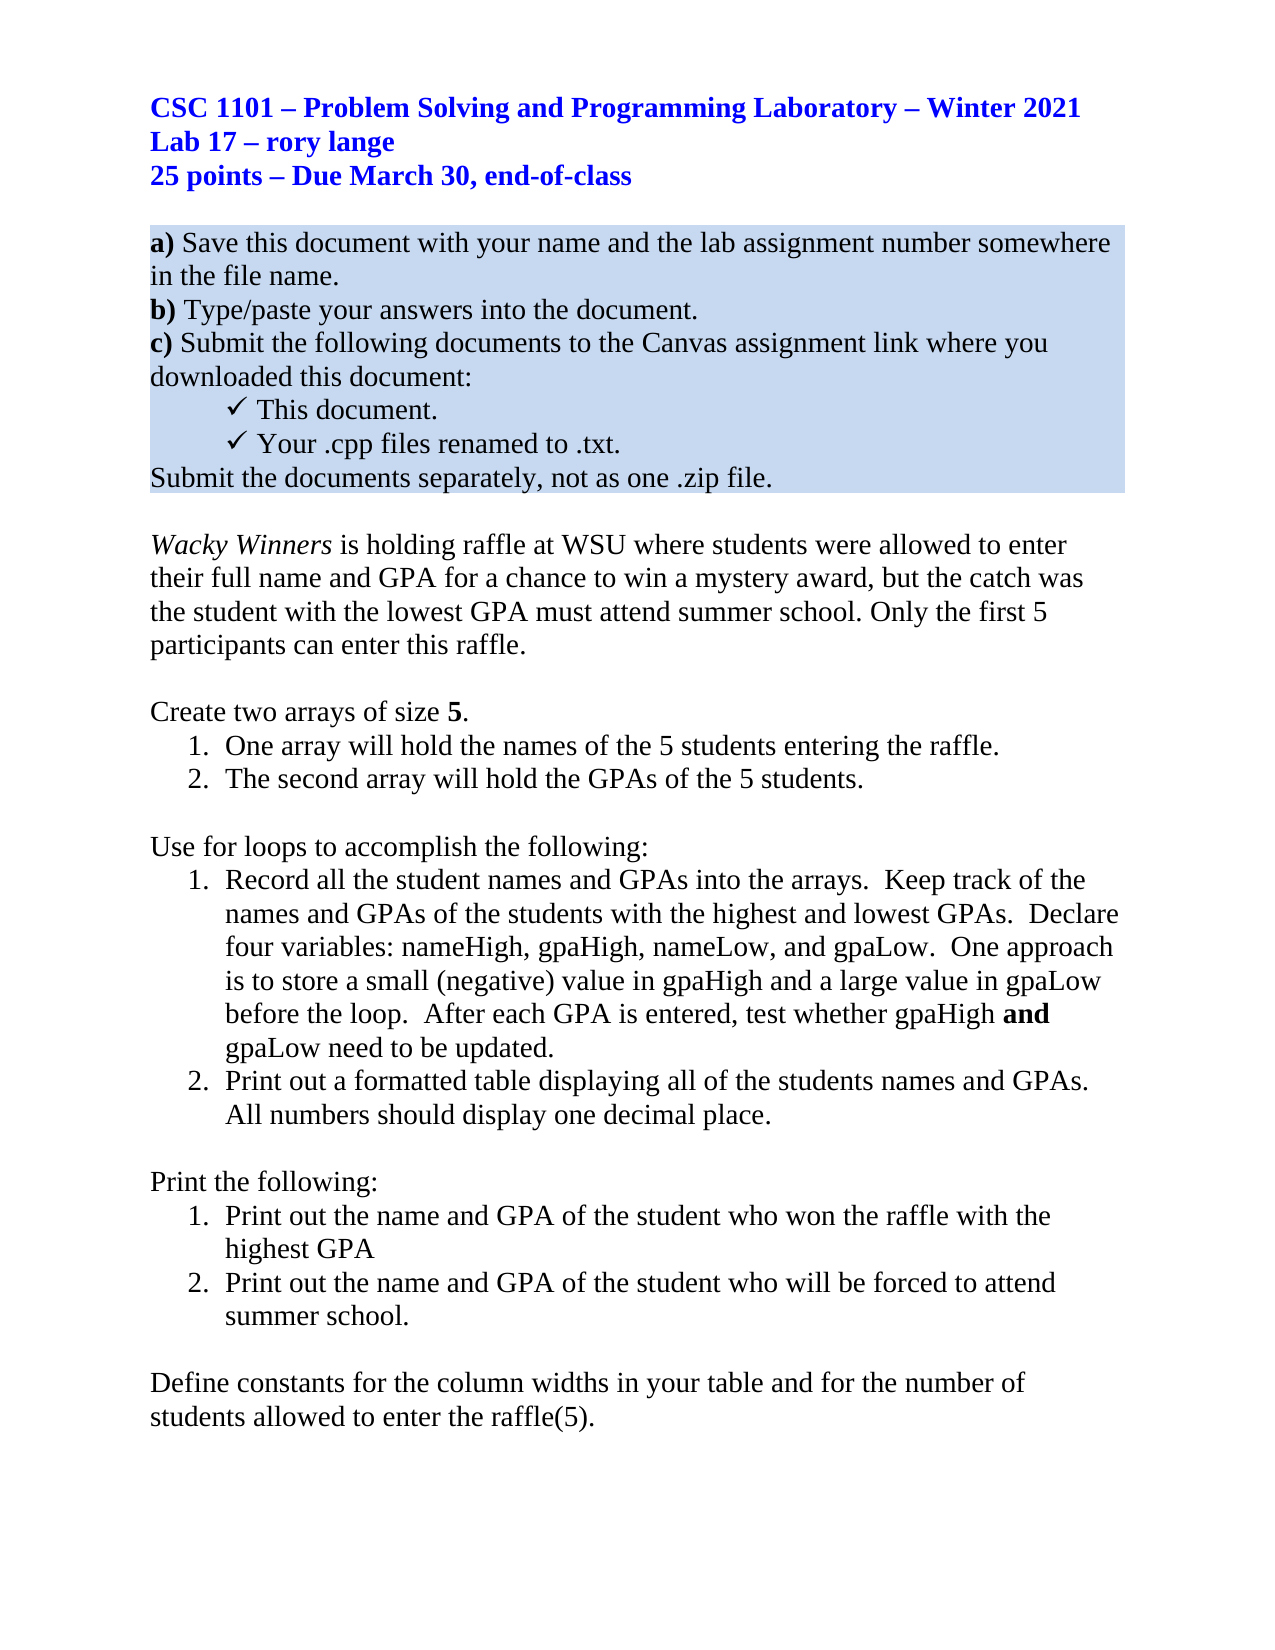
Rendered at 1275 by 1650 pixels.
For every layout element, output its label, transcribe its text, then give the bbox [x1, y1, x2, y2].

list Print out a formatted table displaying all of the students names and GPAs. All numbers should display one decimal place. [187, 1063, 1125, 1131]
text Your .cpp files renamed to .txt. [150, 426, 1125, 460]
text Lab 17 – rory lange [150, 124, 1125, 158]
list Print out the name and GPA of the student who won the raffle with the highest GPA [187, 1198, 1125, 1265]
text c) Submit the following documents to the Canvas assignment link where you downloaded this document: [150, 325, 1125, 392]
text Wacky Winners is holding raffle at WSU where students were allowed to enter their full name and GPA for a chance to win a mystery award, but the catch was the student with the lowest GPA must attend summer school. Only the first 5 participants can enter this raffle. [150, 527, 1125, 661]
text Create two arrays of size 5. [150, 694, 1125, 728]
list The second array will hold the GPAs of the 5 students. [187, 762, 1125, 795]
text b) Type/paste your answers into the document. [150, 292, 1125, 325]
text This document. [150, 392, 1125, 426]
list Print out the name and GPA of the student who will be forced to attend summer school. [187, 1265, 1125, 1332]
text a) Save this document with your name and the lab assignment number somewhere in the file name. [150, 225, 1125, 292]
text CSC 1101 – Problem Solving and Programming Laboratory – Winter 2021 [150, 91, 1125, 124]
text Print the following: [150, 1164, 1125, 1198]
list One array will hold the names of the 5 students entering the raffle. [187, 728, 1125, 762]
text Define constants for the column widths in your table and for the number of students allowed to enter the raffle(5). [150, 1365, 1125, 1432]
list Record all the student names and GPAs into the arrays. Keep track of the names and GPAs of the students with the highest and lowest GPAs. Declare four variables: nameHigh, gpaHigh, nameLow, and gpaLow. One approach is to store a small (negative) value in gpaHigh and a large value in gpaLow before the loop. After each GPA is entered, test whether gpaHigh and gpaLow need to be updated. [187, 862, 1125, 1063]
text Use for loops to accomplish the following: [150, 829, 1125, 862]
text Submit the documents separately, not as one .zip file. [150, 460, 1125, 493]
text 25 points – Due March 30, end-of-class [150, 158, 1125, 191]
